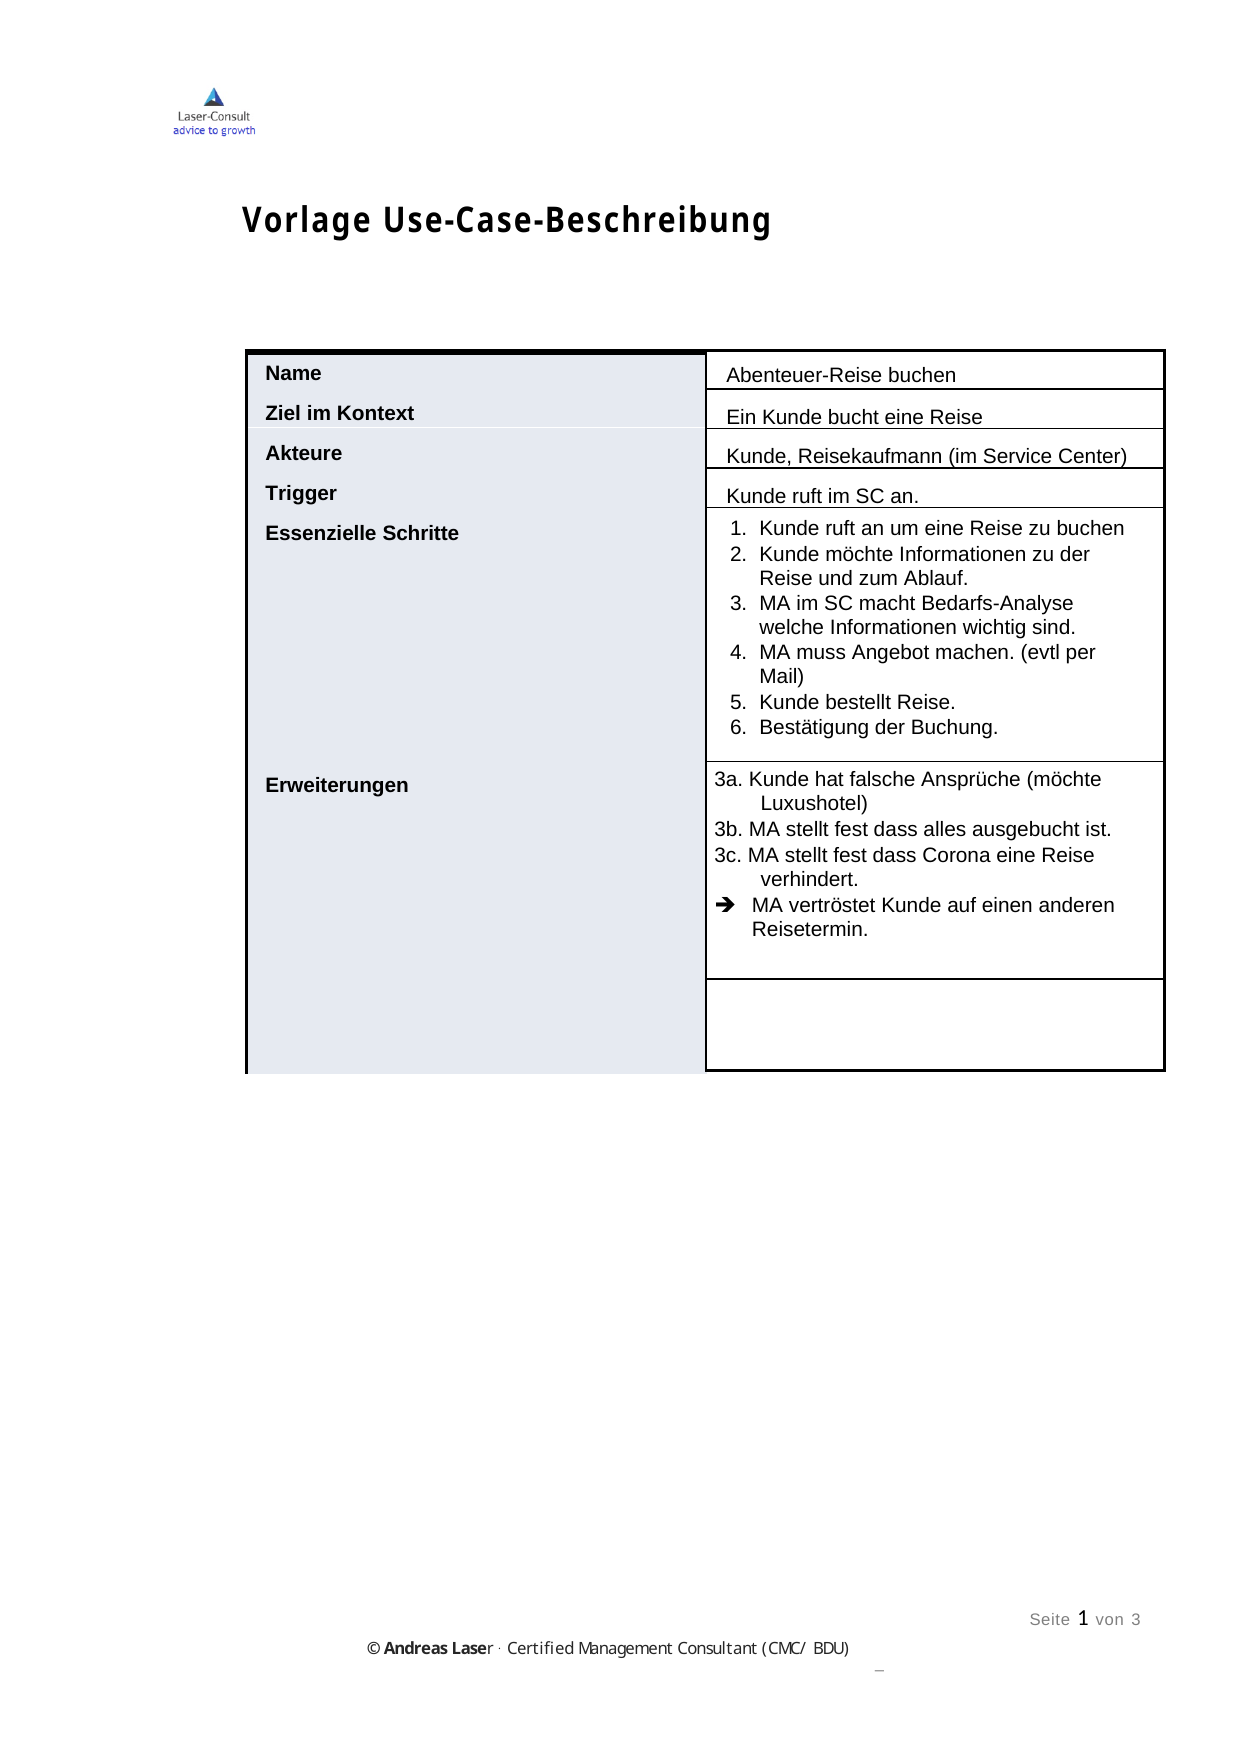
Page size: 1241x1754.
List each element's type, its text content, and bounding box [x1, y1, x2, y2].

table_cell Akteure [248, 435, 705, 467]
table_cell Kunde ruft im SC an. [707, 469, 1163, 507]
text Vorlage Use-Case-Beschreibung [242, 195, 1163, 243]
table_cell Kunde, Reisekaufmann (im Service Center) [707, 429, 1163, 467]
table_cell Erweiterungen [248, 765, 705, 1069]
table_cell [707, 980, 1163, 1069]
table_header Abenteuer-Reise buchen [707, 352, 1163, 388]
table_cell Ziel im Kontext [248, 396, 705, 427]
table_cell Ein Kunde bucht eine Reise [707, 390, 1163, 427]
picture [163, 83, 265, 143]
table_cell Kunde ruft an um eine Reise zu buchen Kunde möchte Informationen zu der Reise und zum Ablauf. MA im SC macht Bedarfs-Analyse welche Informationen wichtig sind. MA muss Angebot machen. (evtl per Mail) Kunde bestellt Reise. Bestätigung der Buchung. [707, 508, 1163, 761]
table_cell Trigger [248, 475, 705, 507]
table_header Name [248, 355, 705, 388]
table_cell Essenzielle Schritte [248, 515, 705, 761]
table_cell 3a. Kunde hat falsche Ansprüche (möchte Luxushotel) 3b. MA stellt fest dass alles ausgebucht ist. 3c. MA stellt fest dass Corona eine Reise verhindert. MA vertröstet Kunde auf einen anderen Reisetermin. [707, 762, 1163, 978]
